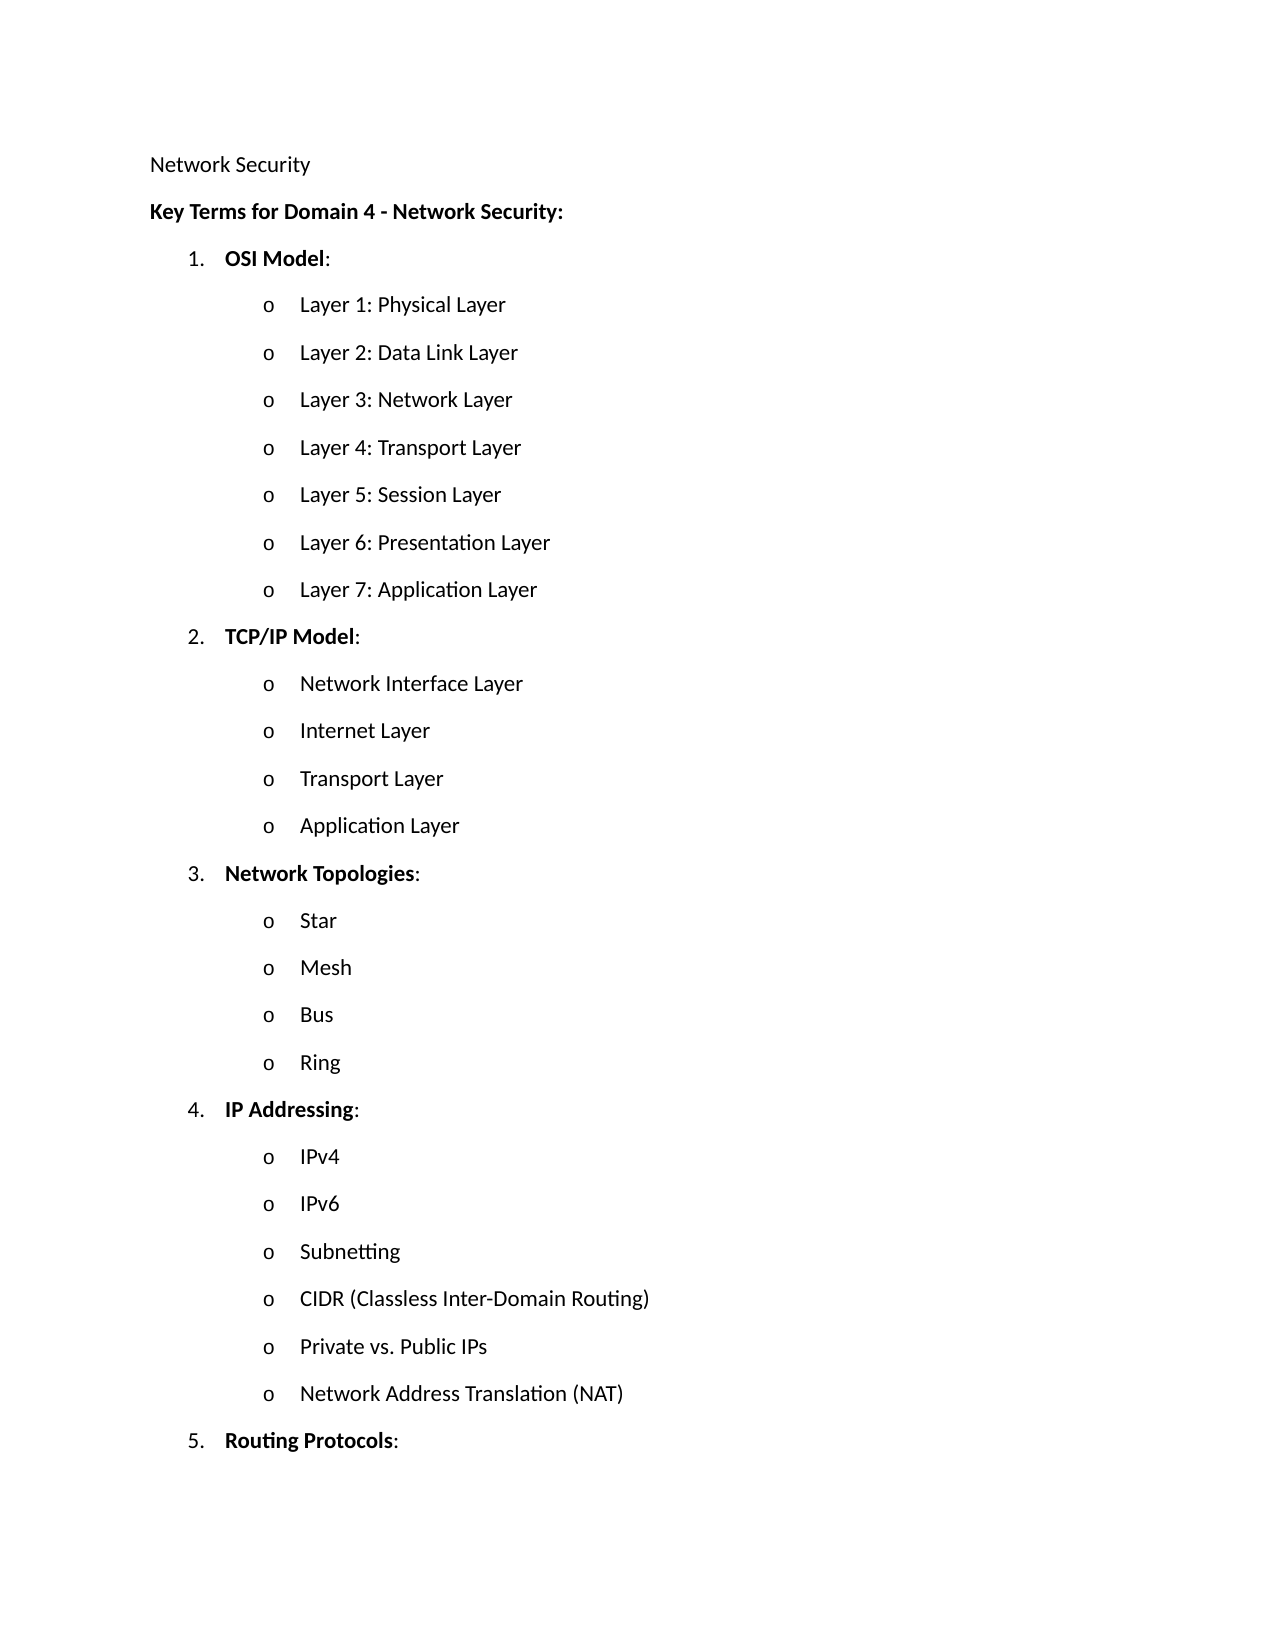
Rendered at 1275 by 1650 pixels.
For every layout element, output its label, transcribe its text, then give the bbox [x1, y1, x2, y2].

list Layer 2: Data Link Layer [262, 338, 1125, 367]
list Application Layer [262, 811, 1125, 840]
list Layer 6: Presentation Layer [262, 528, 1125, 556]
list Transport Layer [262, 764, 1125, 793]
list Network Topologies: [187, 859, 1125, 887]
list OSI Model: [187, 244, 1125, 272]
list Routing Protocols: [187, 1427, 1125, 1454]
list Network Interface Layer [262, 669, 1125, 698]
list Layer 1: Physical Layer [262, 291, 1125, 319]
list Star [262, 906, 1125, 934]
list TCP/IP Model: [187, 622, 1125, 650]
list CIDR (Classless Inter-Domain Routing) [262, 1284, 1125, 1313]
list Ring [262, 1048, 1125, 1076]
list Internet Layer [262, 717, 1125, 745]
list IPv4 [262, 1142, 1125, 1171]
list IPv6 [262, 1189, 1125, 1218]
text Key Terms for Domain 4 - Network Security: [150, 197, 1125, 225]
list Layer 7: Application Layer [262, 575, 1125, 603]
list Layer 5: Session Layer [262, 480, 1125, 509]
list Private vs. Public IPs [262, 1332, 1125, 1360]
list Layer 3: Network Layer [262, 385, 1125, 414]
list IP Addressing: [187, 1095, 1125, 1123]
list Bus [262, 1001, 1125, 1029]
list Layer 4: Transport Layer [262, 433, 1125, 461]
list Mesh [262, 953, 1125, 982]
text Network Security [150, 150, 1125, 178]
list Subnetting [262, 1237, 1125, 1266]
list Network Address Translation (NAT) [262, 1379, 1125, 1408]
